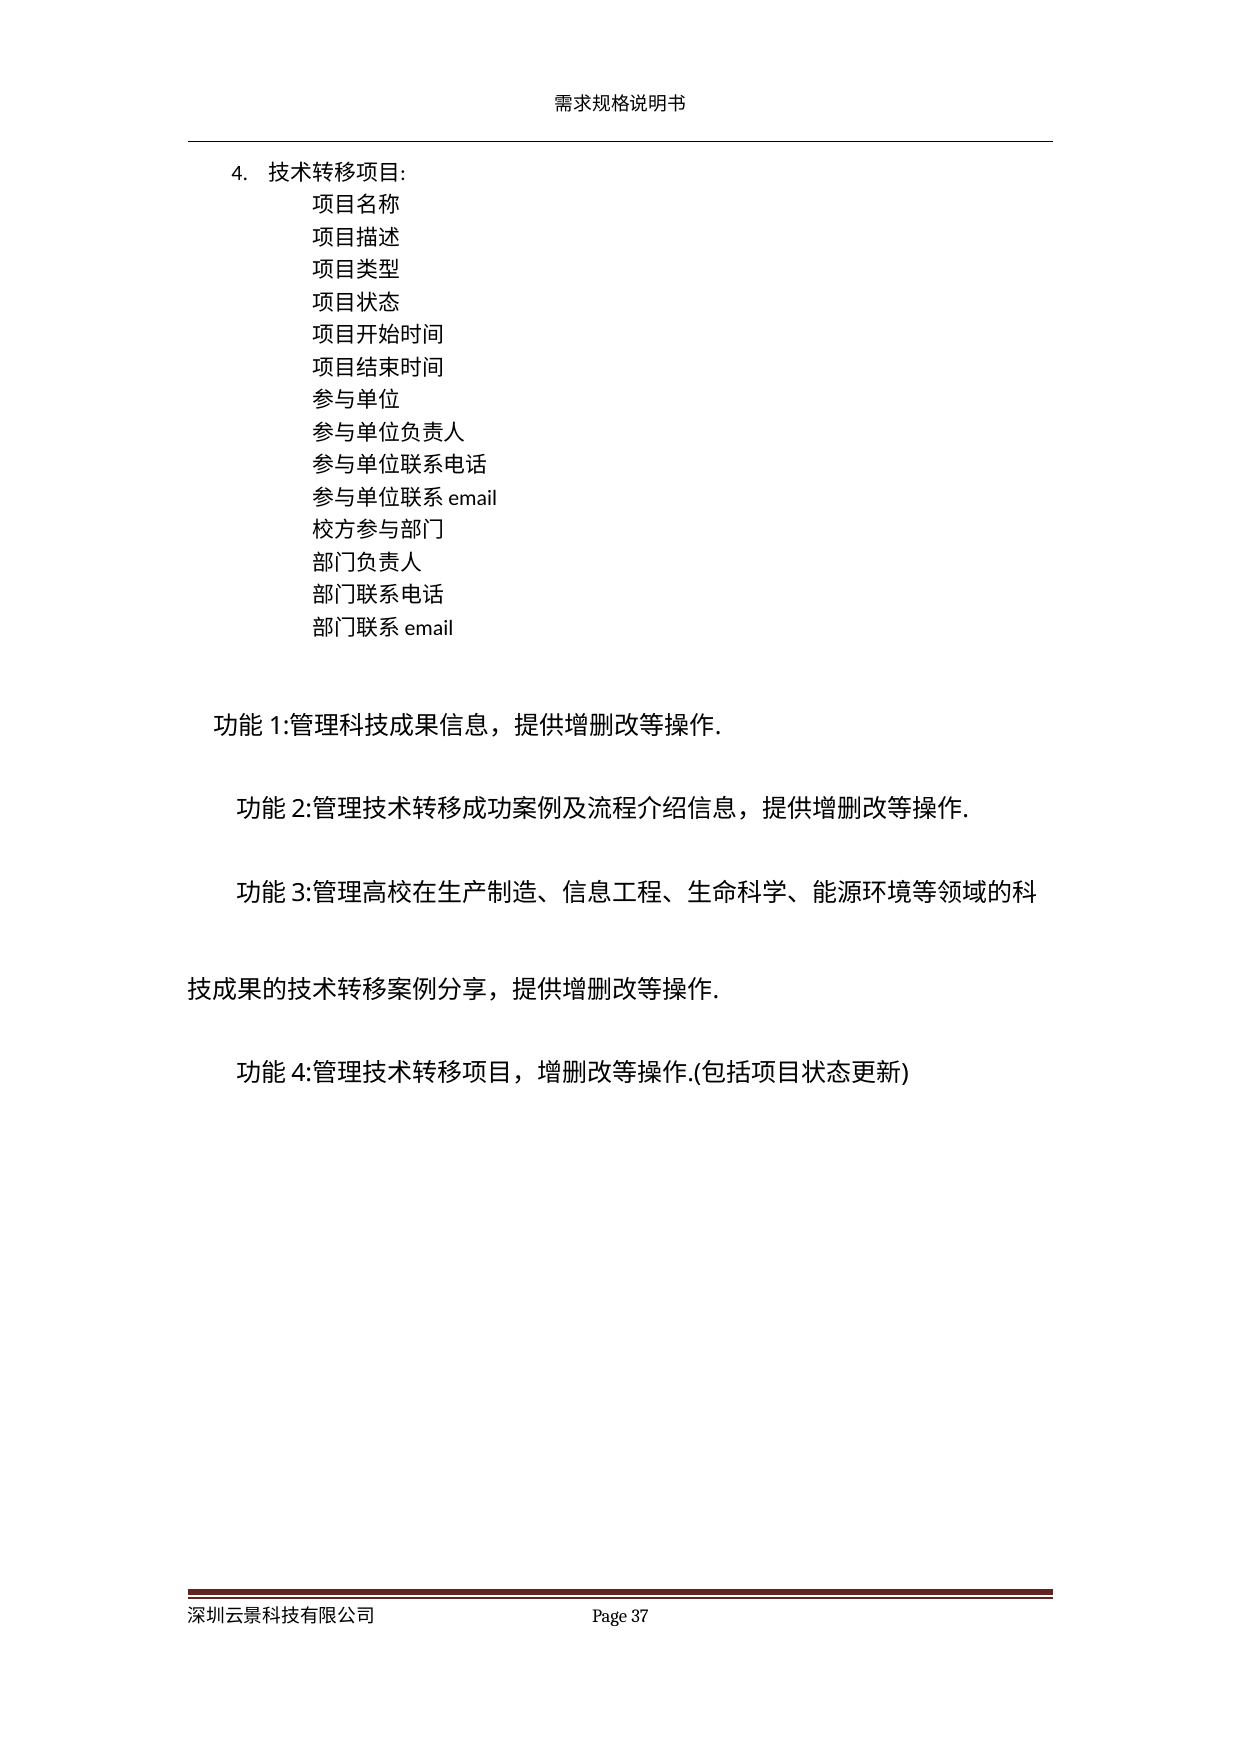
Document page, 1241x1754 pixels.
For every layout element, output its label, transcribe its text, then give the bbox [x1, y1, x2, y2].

text 功能2:管理技术转移成功案例及流程介绍信息，提供增删改等操作. [187, 774, 1053, 839]
list 部门联系email [269, 609, 1053, 642]
list 项目类型 [269, 252, 1053, 284]
list 项目名称 [269, 187, 1053, 219]
list 参与单位负责人 [269, 414, 1053, 447]
list 项目状态 [269, 284, 1053, 317]
text 功能3:管理高校在生产制造、信息工程、生命科学、能源环境等领域的科技成果的技术转移案例分享，提供增删改等操作. [187, 858, 1053, 1020]
list 项目结束时间 [269, 349, 1053, 382]
list 参与单位 [269, 382, 1053, 414]
text 功能1:管理科技成果信息，提供增删改等操作. [187, 691, 1053, 756]
text 功能4:管理技术转移项目，增删改等操作.(包括项目状态更新) [187, 1038, 1053, 1103]
list 项目开始时间 [269, 317, 1053, 349]
list 技术转移项目: [231, 154, 1053, 187]
list 项目描述 [269, 219, 1053, 252]
list 部门联系电话 [269, 577, 1053, 609]
list 校方参与部门 [269, 512, 1053, 544]
list 参与单位联系email [269, 479, 1053, 512]
list 部门负责人 [269, 544, 1053, 577]
list 参与单位联系电话 [269, 447, 1053, 479]
